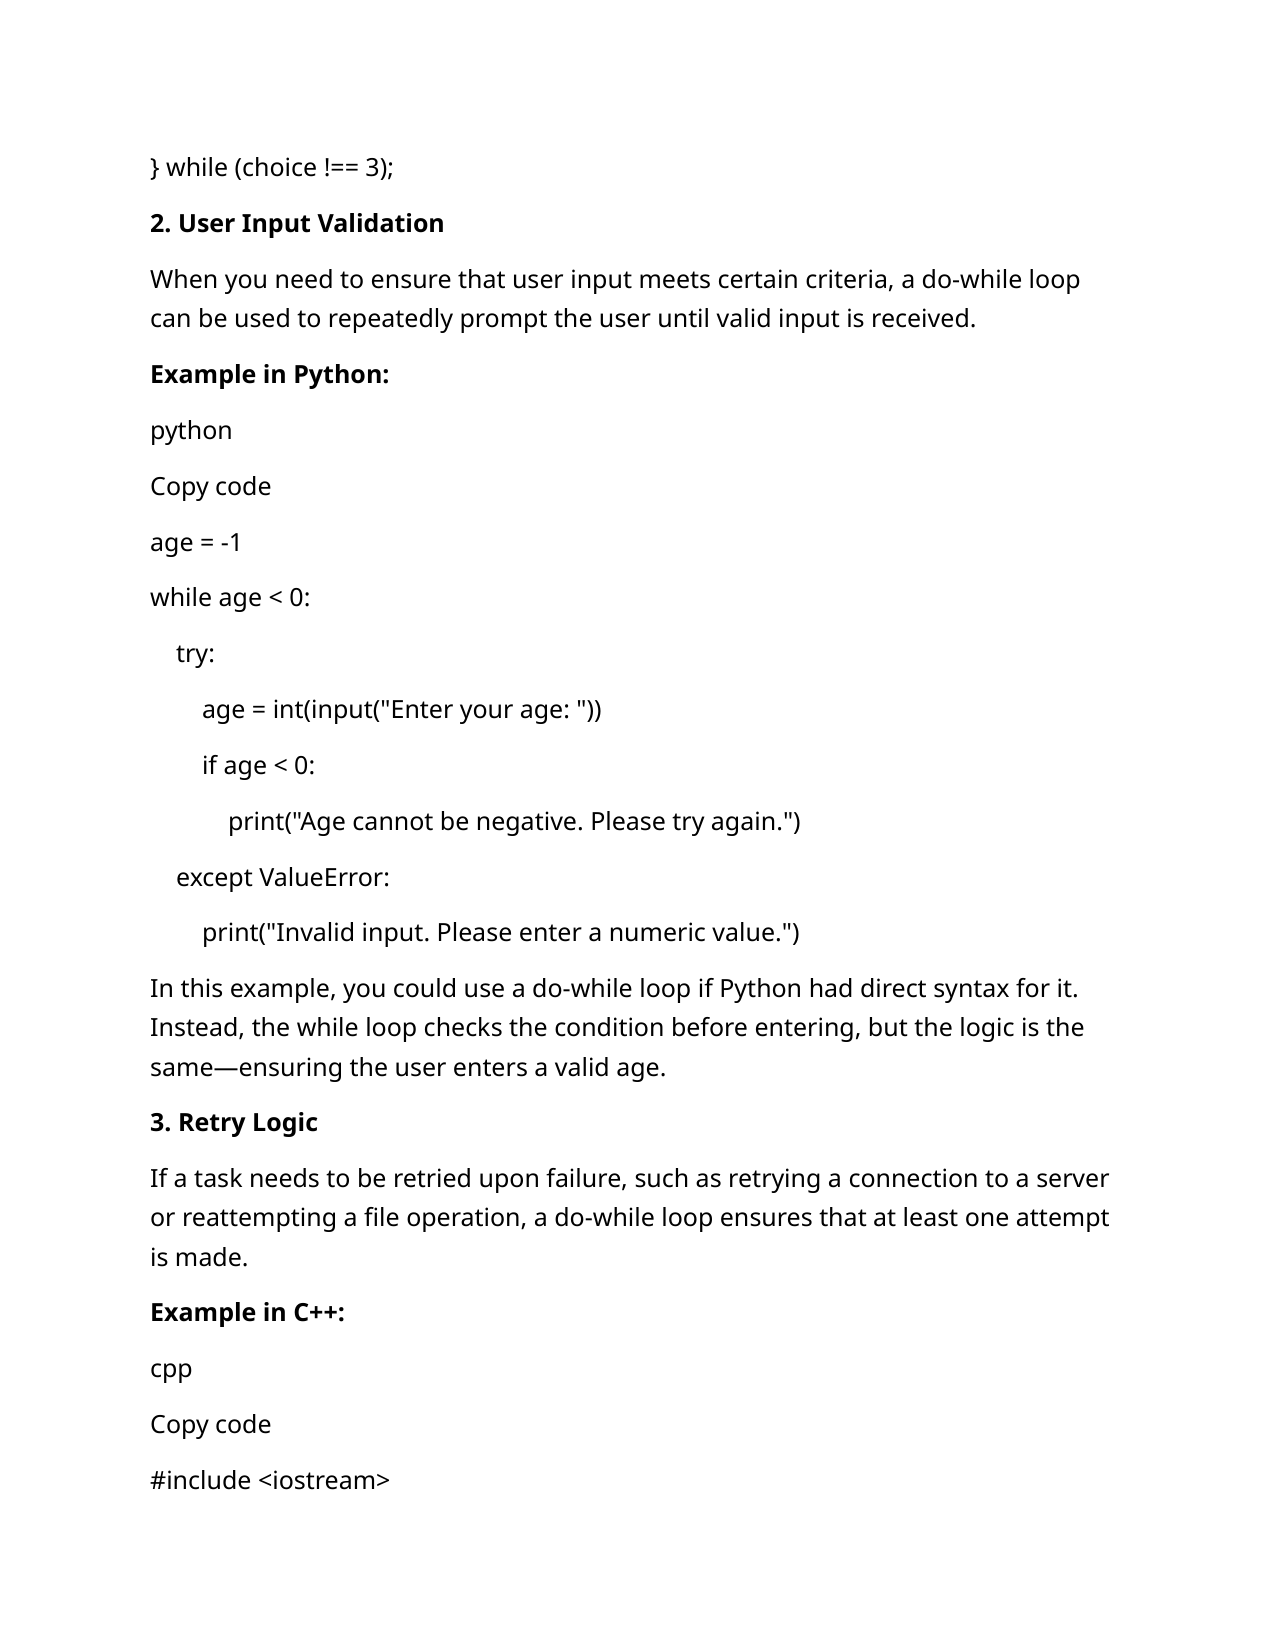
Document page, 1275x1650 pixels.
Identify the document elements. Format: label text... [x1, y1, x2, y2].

text cpp [150, 1351, 1125, 1385]
text while age < 0: [150, 580, 1125, 614]
text Copy code [150, 468, 1125, 502]
text Example in C++: [150, 1295, 1125, 1329]
text 3. Retry Logic [150, 1105, 1125, 1139]
text When you need to ensure that user input meets certain criteria, a do-while loop can be used to repeatedly prompt the user until valid input is received. [150, 262, 1125, 335]
text if age < 0: [150, 747, 1125, 782]
text try: [150, 636, 1125, 670]
text print("Invalid input. Please enter a numeric value.") [150, 915, 1125, 949]
text except ValueError: [150, 859, 1125, 893]
text print("Age cannot be negative. Please try again.") [150, 803, 1125, 837]
text age = int(input("Enter your age: ")) [150, 692, 1125, 726]
text Copy code [150, 1407, 1125, 1441]
text age = -1 [150, 524, 1125, 558]
text } while (choice !== 3); [150, 150, 1125, 184]
text #include <iostream> [150, 1462, 1125, 1497]
text In this example, you could use a do-while loop if Python had direct syntax for it. Instead, the while loop checks the condition before entering, but the logic is the same—ensuring the user enters a valid age. [150, 971, 1125, 1083]
text 2. User Input Validation [150, 206, 1125, 240]
text If a task needs to be retried upon failure, such as retrying a connection to a server or reattempting a file operation, a do-while loop ensures that at least one attempt is made. [150, 1161, 1125, 1273]
text Example in Python: [150, 357, 1125, 391]
text python [150, 412, 1125, 447]
